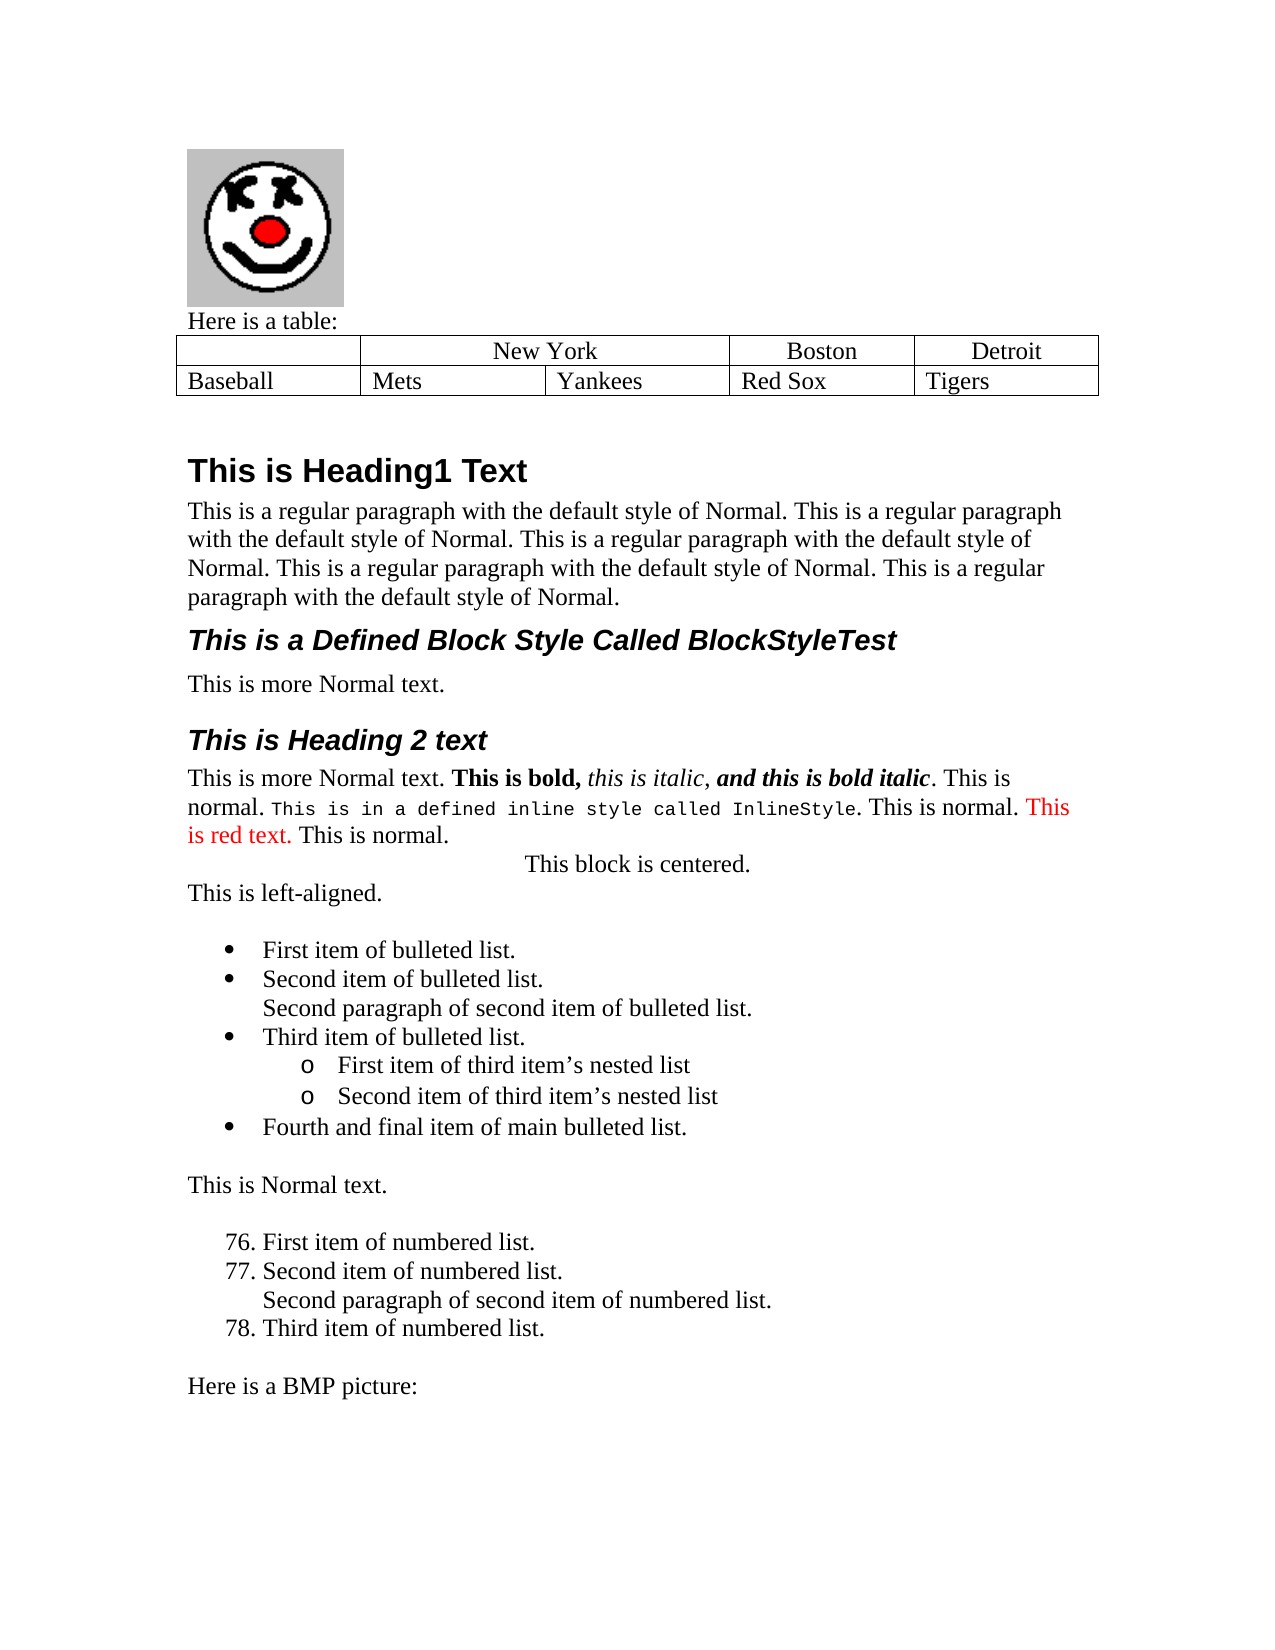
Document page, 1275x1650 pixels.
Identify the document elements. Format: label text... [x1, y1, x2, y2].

text Second paragraph of second item of bulleted list. [262, 993, 1087, 1022]
table_cell Red Sox [730, 366, 914, 395]
text This is a regular paragraph with the default style of Normal. This is a regular paragraph with the default style of Normal. This is a regular paragraph with the default style of Normal. This is a regular paragraph with the default style of Normal. This is a regular paragraph with the default style of Normal. [187, 496, 1087, 611]
table_header Detroit [915, 336, 1098, 365]
table_cell Mets [361, 366, 545, 395]
text This is left-aligned. [187, 878, 1087, 907]
text This is more Normal text. [187, 669, 1087, 698]
list First item of numbered list. [225, 1227, 1087, 1256]
text This is more Normal text. This is bold, this is italic, and this is bold italic. This is normal. This is in a defined inline style called InlineStyle. This is normal. This is red text. This is normal. [187, 763, 1087, 849]
text Here is a table: [187, 306, 1087, 335]
list First item of third item’s nested list [300, 1051, 1087, 1081]
text Here is a BMP picture: [187, 1371, 1087, 1400]
text This is Normal text. [187, 1170, 1087, 1198]
text Second paragraph of second item of numbered list. [262, 1285, 1087, 1313]
list Second item of numbered list. [225, 1256, 1087, 1285]
list Second item of third item’s nested list [300, 1081, 1087, 1112]
table_header Boston [730, 336, 914, 365]
list First item of bulleted list. [225, 936, 1087, 964]
subtitle This is Heading 2 text [187, 723, 1087, 757]
list Third item of numbered list. [225, 1313, 1087, 1342]
picture [187, 149, 344, 307]
text This is a Defined Block Style Called BlockStyleTest [187, 623, 1087, 657]
table_header New York [361, 336, 729, 365]
text This block is centered. [187, 849, 1087, 878]
subtitle This is Heading1 Text [187, 451, 1087, 489]
list Second item of bulleted list. [225, 964, 1087, 993]
table_cell Yankees [546, 366, 729, 395]
list Third item of bulleted list. [225, 1022, 1087, 1051]
list Fourth and final item of main bulleted list. [225, 1112, 1087, 1141]
table_header [177, 336, 360, 365]
table_cell Baseball [177, 366, 360, 395]
table_cell Tigers [915, 366, 1098, 395]
